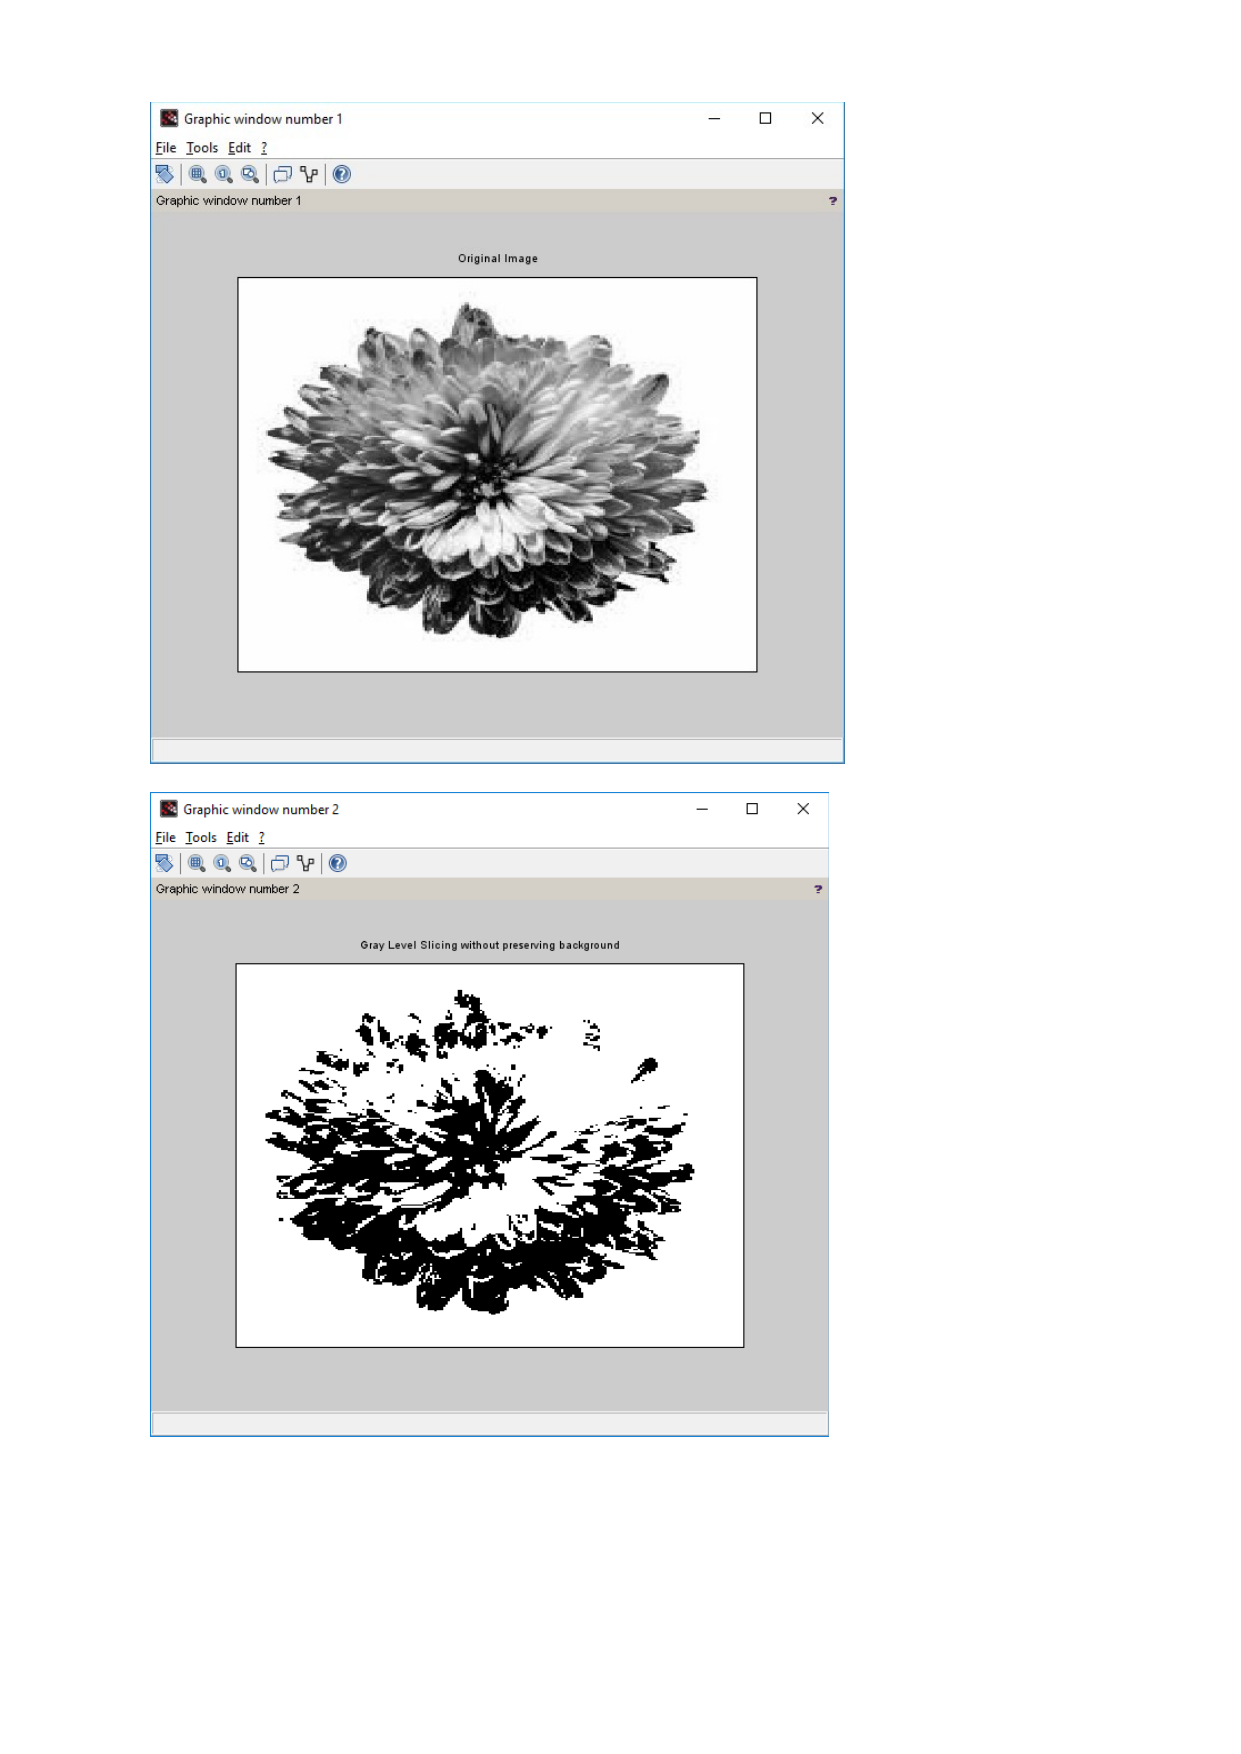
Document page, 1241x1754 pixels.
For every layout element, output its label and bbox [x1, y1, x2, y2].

picture [150, 792, 829, 1437]
picture [150, 102, 845, 764]
